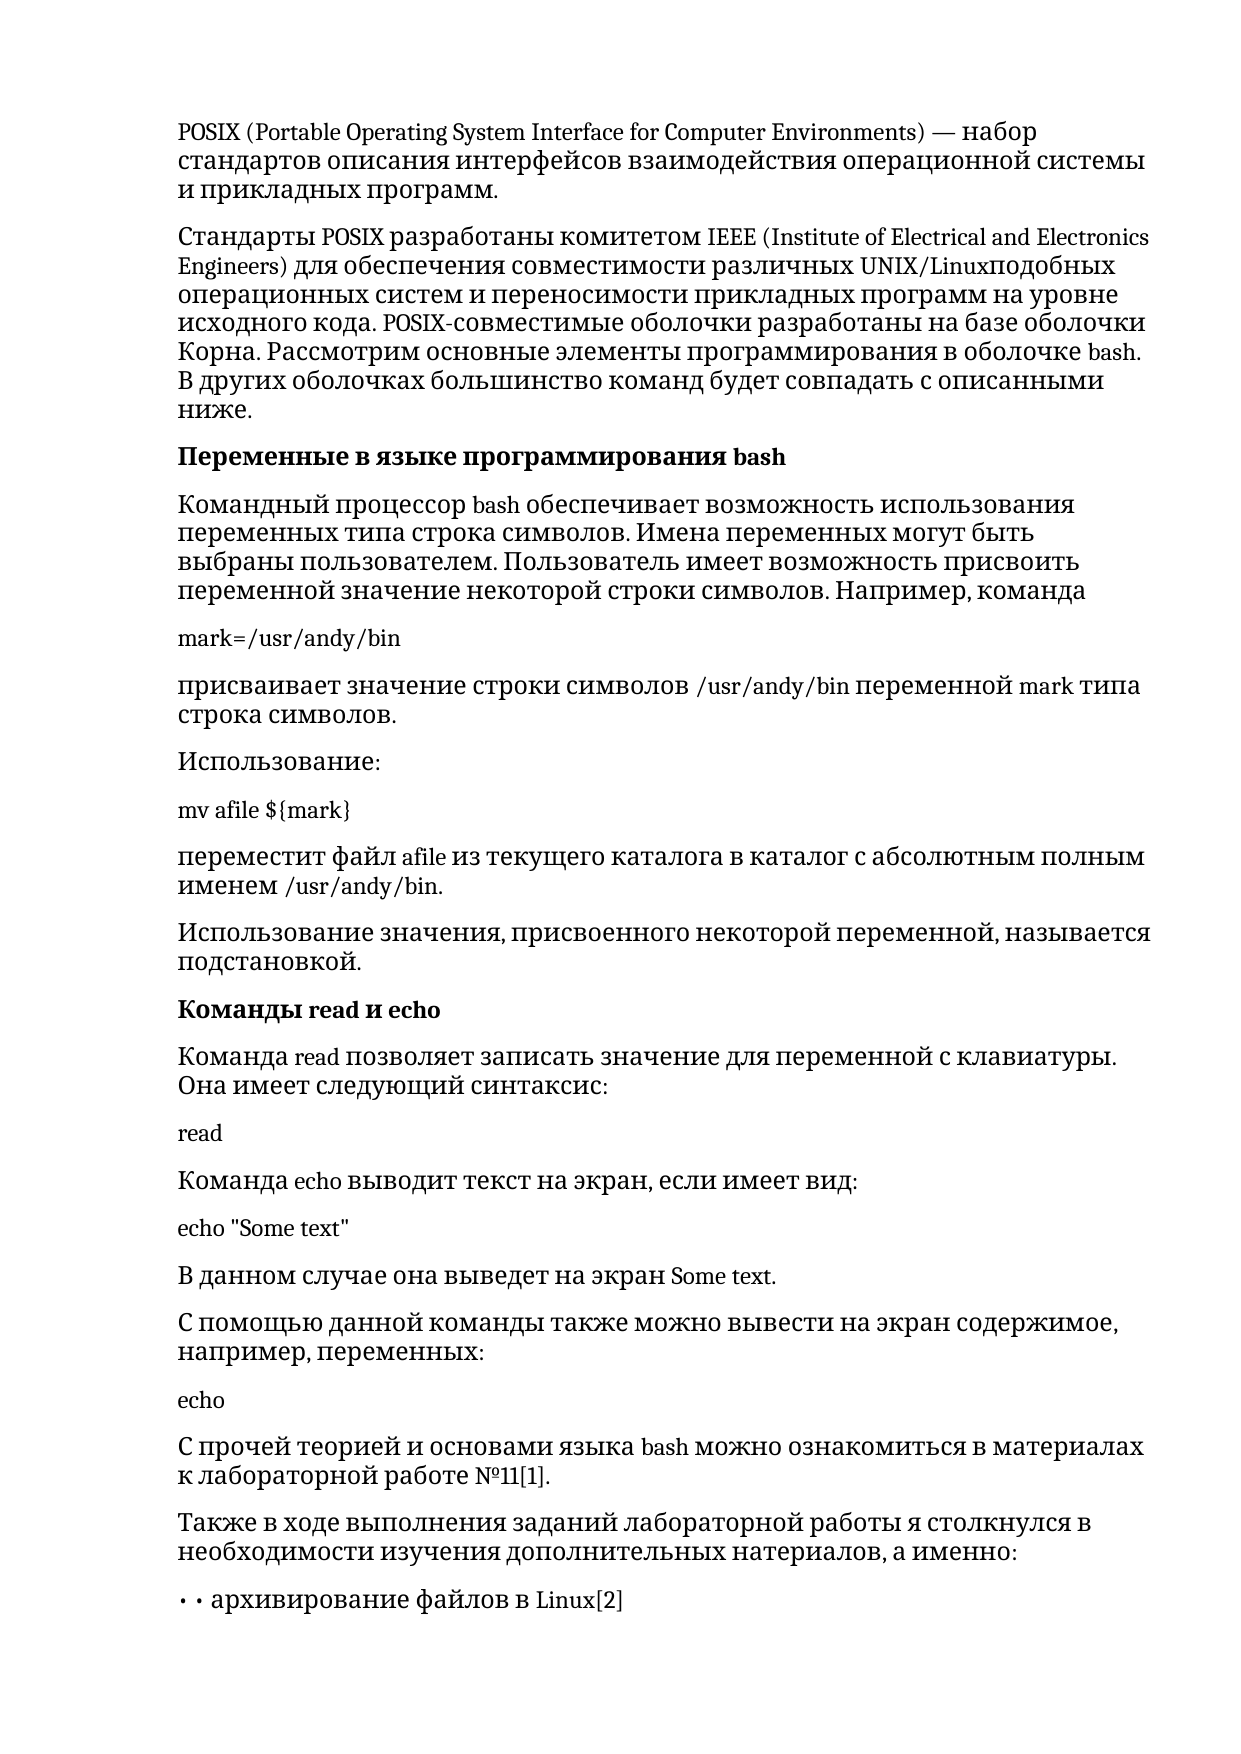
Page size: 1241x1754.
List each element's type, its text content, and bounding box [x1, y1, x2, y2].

text POSIX (Portable Operating System Interface for Computer Environments) — набор стандартов описания интерфейсов взаимодействия операционной системы и прикладных программ. [177, 118, 1152, 204]
text • • архивирование файлов в Linux[2] [177, 1586, 1152, 1614]
text В данном случае она выведет на экран Some text. [177, 1262, 1152, 1291]
text С помощью данной команды также можно вывести на экран содержимое, например, переменных: [177, 1309, 1152, 1367]
text Использование значения, присвоенного некоторой переменной, называется подстановкой. [177, 919, 1152, 977]
text Использование: [177, 748, 1152, 777]
text Также в ходе выполнения заданий лабораторной работы я столкнулся в необходимости изучения дополнительных натериалов, а именно: [177, 1509, 1152, 1567]
text Переменные в языке программирования bash [177, 443, 1152, 472]
text mv afile ${mark} [177, 796, 1152, 824]
text переместит файл afile из текущего каталога в каталог с абсолютным полным именем /usr/andy/bin. [177, 843, 1152, 901]
text echo [177, 1386, 1152, 1414]
text read [177, 1119, 1152, 1148]
text Команда read позволяет записать значение для переменной с клавиатуры. Она имеет следующий синтаксис: [177, 1043, 1152, 1101]
text mark=/usr/andy/bin [177, 624, 1152, 653]
text Командный процессор bash обеспечивает возможность использования переменных типа строка символов. Имена переменных могут быть выбраны пользователем. Пользователь имеет возможность присвоить переменной значение некоторой строки символов. Например, команда [177, 491, 1152, 606]
text Команда echo выводит текст на экран, если имеет вид: [177, 1167, 1152, 1196]
text Стандарты POSIX разработаны комитетом IEEE (Institute of Electrical and Electronics Engineers) для обеспечения совместимости различных UNIX/Linuxподобных операционных систем и переносимости прикладных программ на уровне исходного кода. POSIX-совместимые оболочки разработаны на базе оболочки Корна. Рассмотрим основные элементы программирования в оболочке bash. В других оболочках большинство команд будет совпадать с описанными ниже. [177, 223, 1152, 424]
text С прочей теорией и основами языка bash можно ознакомиться в материалах к лабораторной работе №11[1]. [177, 1433, 1152, 1491]
text echo "Some text" [177, 1214, 1152, 1243]
text Команды read и echo [177, 996, 1152, 1024]
text присваивает значение строки символов /usr/andy/bin переменной mark типа строка символов. [177, 672, 1152, 729]
